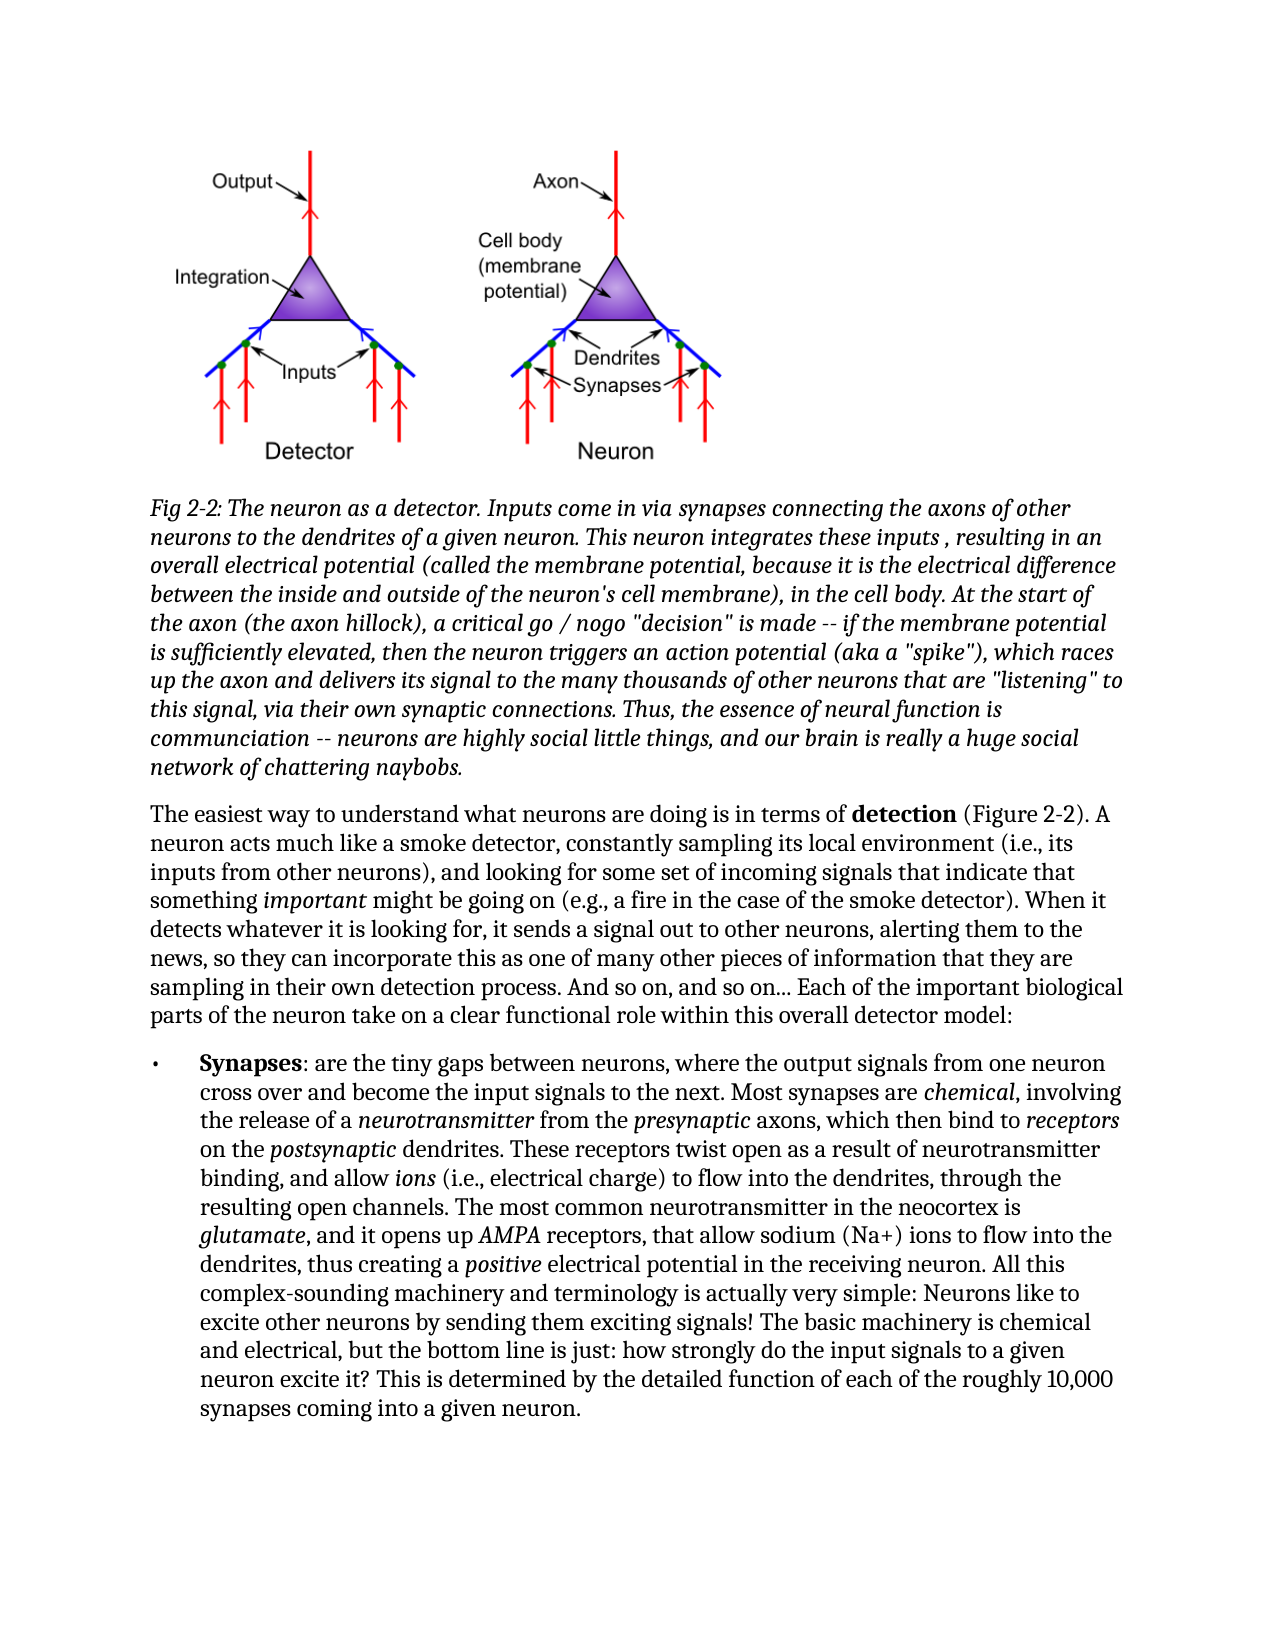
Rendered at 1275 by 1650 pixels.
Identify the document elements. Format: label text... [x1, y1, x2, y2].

text Fig 2-2: The neuron as a detector. Inputs come in via synapses connecting the axons of other neurons to the dendrites of a given neuron. This neuron integrates these inputs , resulting in an overall electrical potential (called the membrane potential, because it is the electrical difference between the inside and outside of the neuron's cell membrane), in the cell body. At the start of the axon (the axon hillock), a critical go / nogo "decision" is made -- if the membrane potential is sufficiently elevated, then the neuron triggers an action potential (aka a "spike"), which races up the axon and delivers its signal to the many thousands of other neurons that are "listening" to this signal, via their own synaptic connections. Thus, the essence of neural function is communciation -- neurons are highly social little things, and our brain is really a huge social network of chattering naybobs. [150, 494, 1125, 781]
text The easiest way to understand what neurons are doing is in terms of detection (Figure 2-2). A neuron acts much like a smoke detector, constantly sampling its local environment (i.e., its inputs from other neurons), and looking for some set of incoming signals that indicate that something important might be going on (e.g., a fire in the case of the smoke detector). When it detects whatever it is looking for, it sends a signal out to other neurons, alerting them to the news, so they can incorporate this as one of many other pieces of information that they are sampling in their own detection process. And so on, and so on... Each of the important biological parts of the neuron take on a clear functional role within this overall detector model: [150, 800, 1125, 1030]
list Synapses: are the tiny gaps between neurons, where the output signals from one neuron cross over and become the input signals to the next. Most synapses are chemical, involving the release of a neurotransmitter from the presynaptic axons, which then bind to receptors on the postsynaptic dendrites. These receptors twist open as a result of neurotransmitter binding, and allow ions (i.e., electrical charge) to flow into the dendrites, through the resulting open channels. The most common neurotransmitter in the neocortex is glutamate, and it opens up AMPA receptors, that allow sodium (Na+) ions to flow into the dendrites, thus creating a positive electrical potential in the receiving neuron. All this complex-sounding machinery and terminology is actually very simple: Neurons like to excite other neurons by sending them exciting signals! The basic machinery is chemical and electrical, but the bottom line is just: how strongly do the input signals to a given neuron excite it? This is determined by the detailed function of each of the roughly 10,000 synapses coming into a given neuron. [150, 1049, 1125, 1423]
picture [168, 150, 725, 474]
